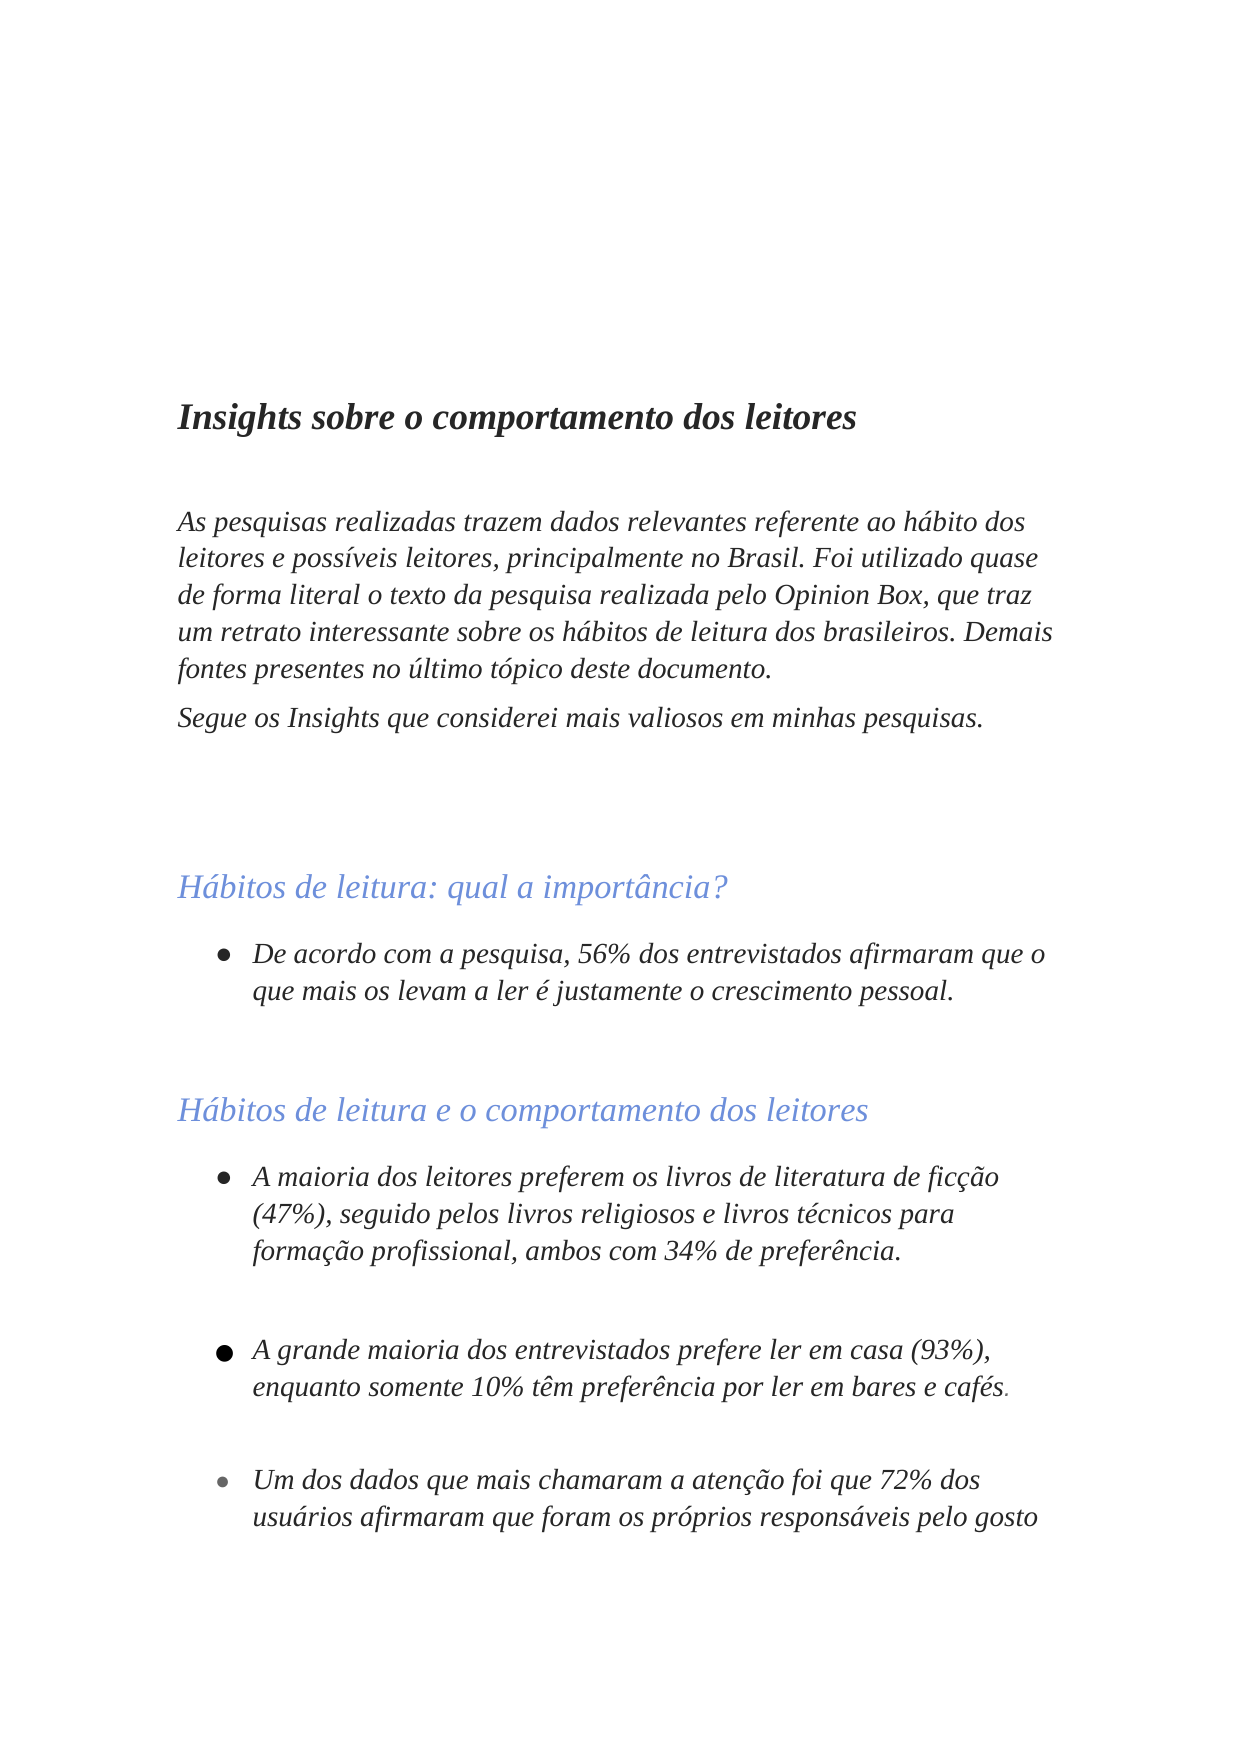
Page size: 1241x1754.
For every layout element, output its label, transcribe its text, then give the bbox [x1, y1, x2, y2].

text Insights sobre o comportamento dos leitores [177, 394, 1063, 438]
text Segue os Insights que considerei mais valiosos em minhas pesquisas. [177, 701, 1063, 734]
text As pesquisas realizadas trazem dados relevantes referente ao hábito dos leitores e possíveis leitores, principalmente no Brasil. Foi utilizado quase de forma literal o texto da pesquisa realizada pelo Opinion Box, que traz um retrato interessante sobre os hábitos de leitura dos brasileiros. Demais fontes presentes no último tópico deste documento. [177, 504, 1063, 685]
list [215, 1462, 1063, 1533]
list A maioria dos leitores preferem os livros de literatura de ficção (47%), seguido pelos livros religiosos e livros técnicos para formação profissional, ambos com 34% de preferência. [215, 1159, 1063, 1267]
list A grande maioria dos entrevistados prefere ler em casa (93%), enquanto somente 10% têm preferência por ler em bares e cafés. [215, 1332, 1063, 1402]
subtitle Hábitos de leitura e o comportamento dos leitores [177, 1089, 1063, 1129]
subtitle Hábitos de leitura: qual a importância? [177, 866, 1063, 906]
list De acordo com a pesquisa, 56% dos entrevistados afirmaram que o que mais os levam a ler é justamente o crescimento pessoal. [215, 936, 1063, 1007]
